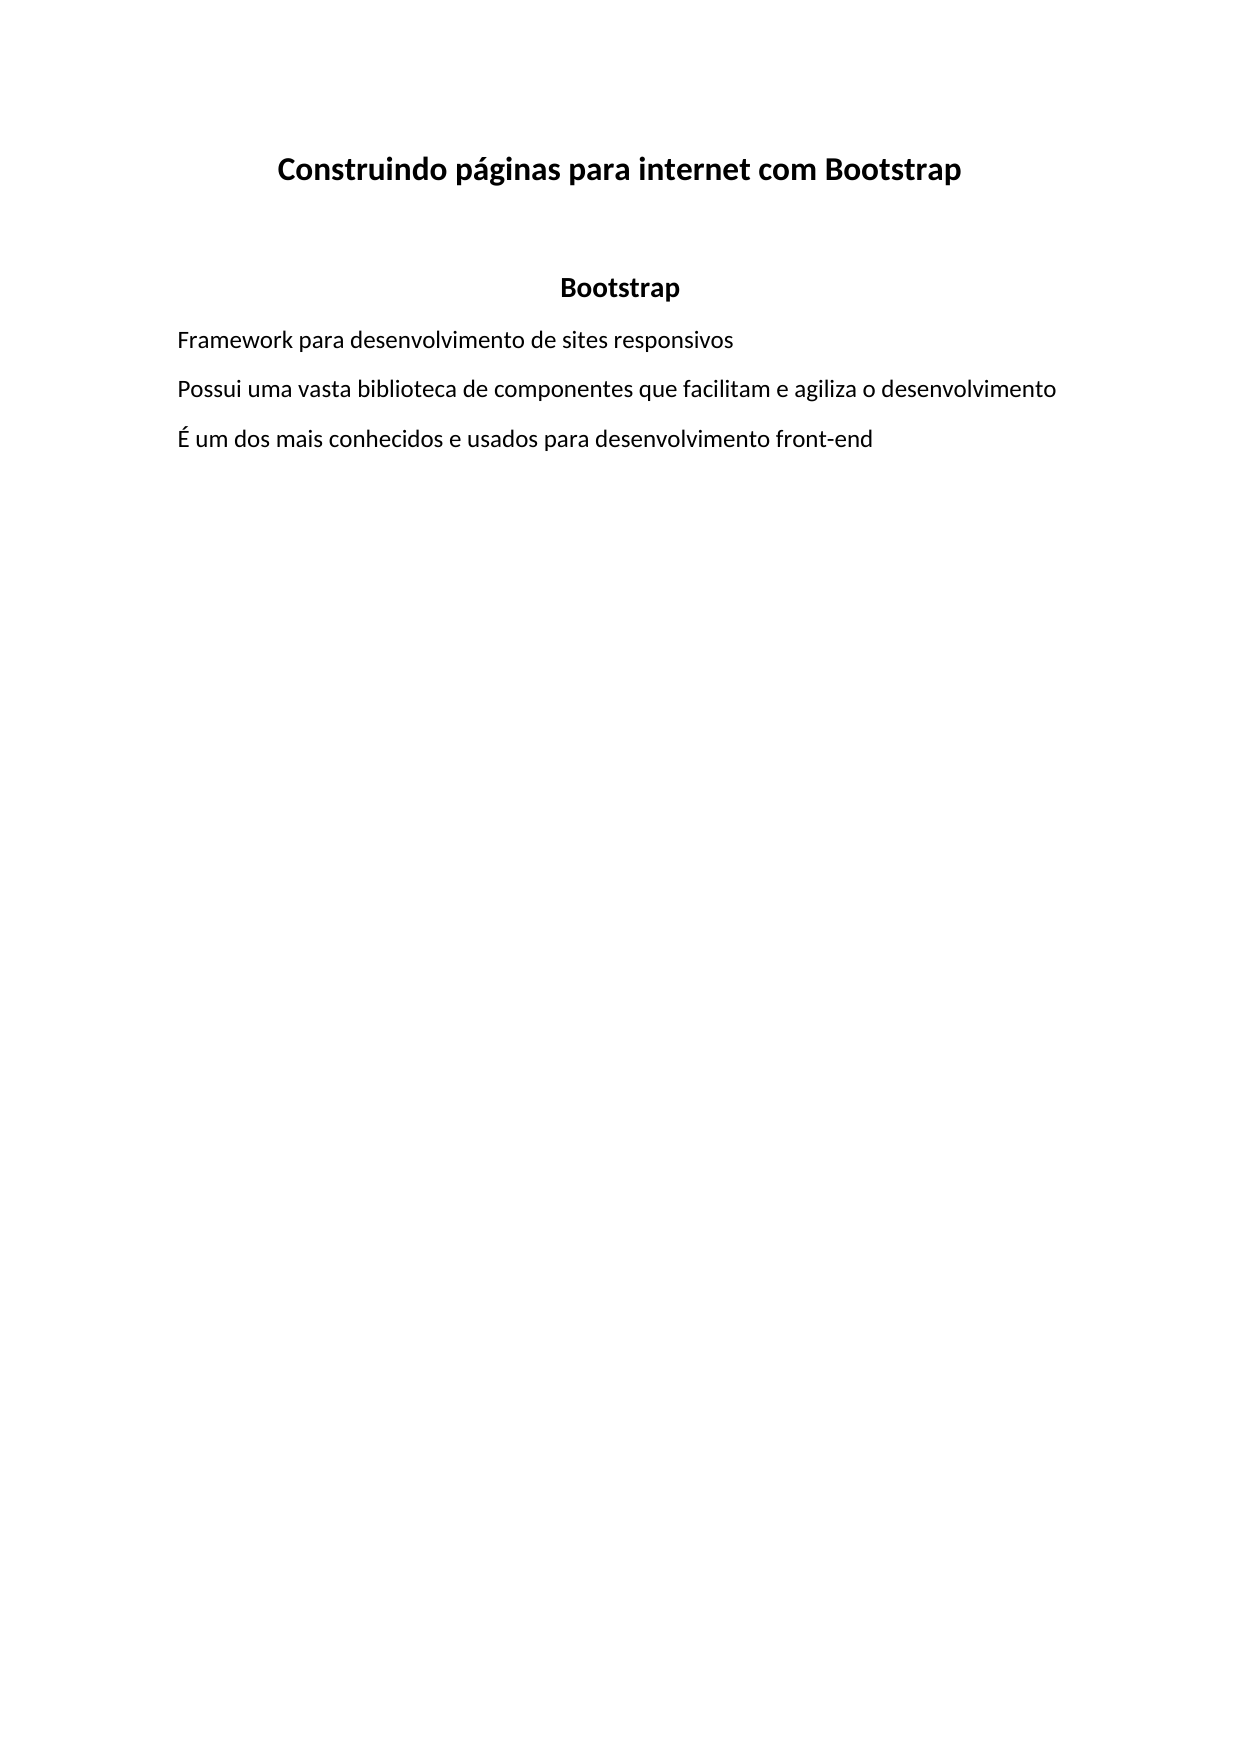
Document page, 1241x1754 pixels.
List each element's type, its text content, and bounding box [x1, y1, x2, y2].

text Bootstrap [177, 269, 1063, 304]
text Construindo páginas para internet com Bootstrap [177, 148, 1063, 188]
text Framework para desenvolvimento de sites responsivos [177, 324, 1063, 354]
text É um dos mais conhecidos e usados para desenvolvimento front-end [177, 423, 1063, 454]
text Possui uma vasta biblioteca de componentes que facilitam e agiliza o desenvolvimento [177, 373, 1063, 404]
